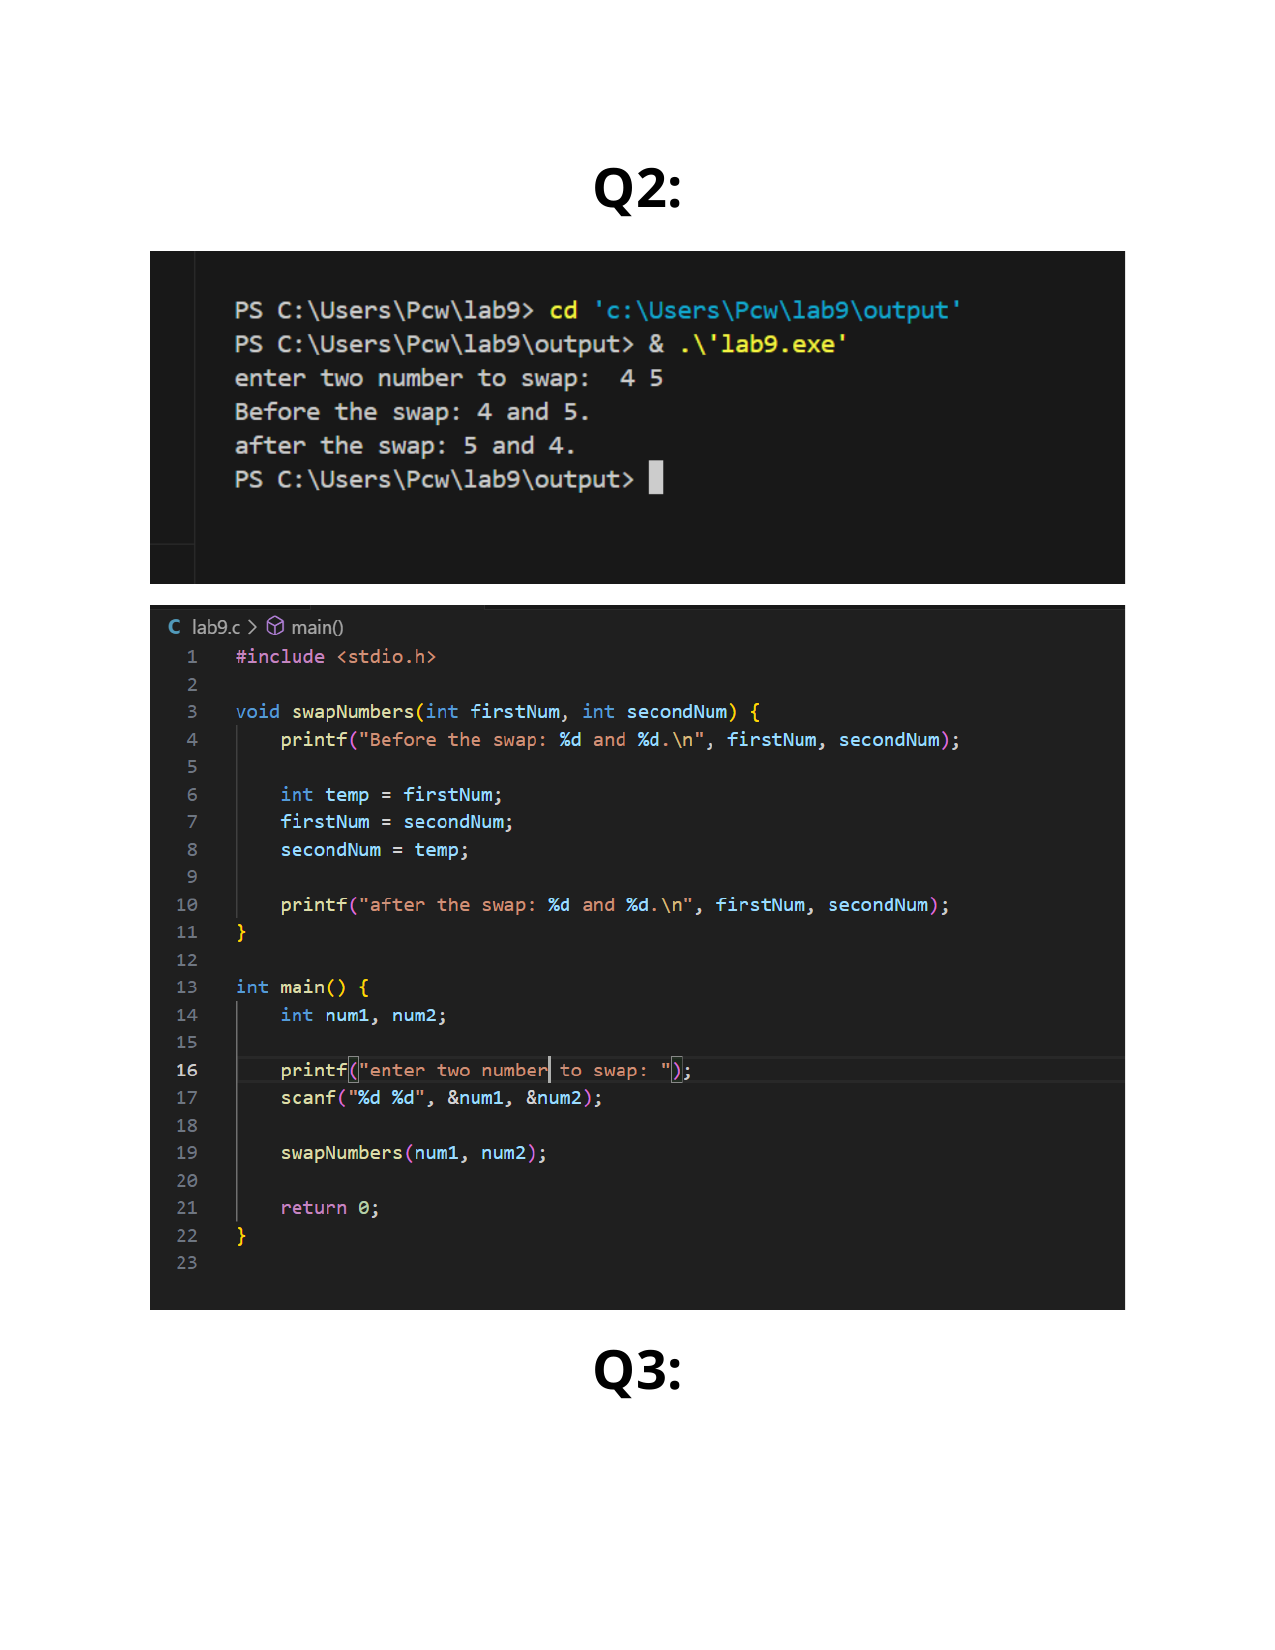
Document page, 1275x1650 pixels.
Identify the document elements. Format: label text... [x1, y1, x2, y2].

picture [150, 605, 1125, 1310]
text Q3: [150, 1332, 1125, 1405]
picture [150, 251, 1125, 584]
text Q2: [150, 150, 1125, 224]
